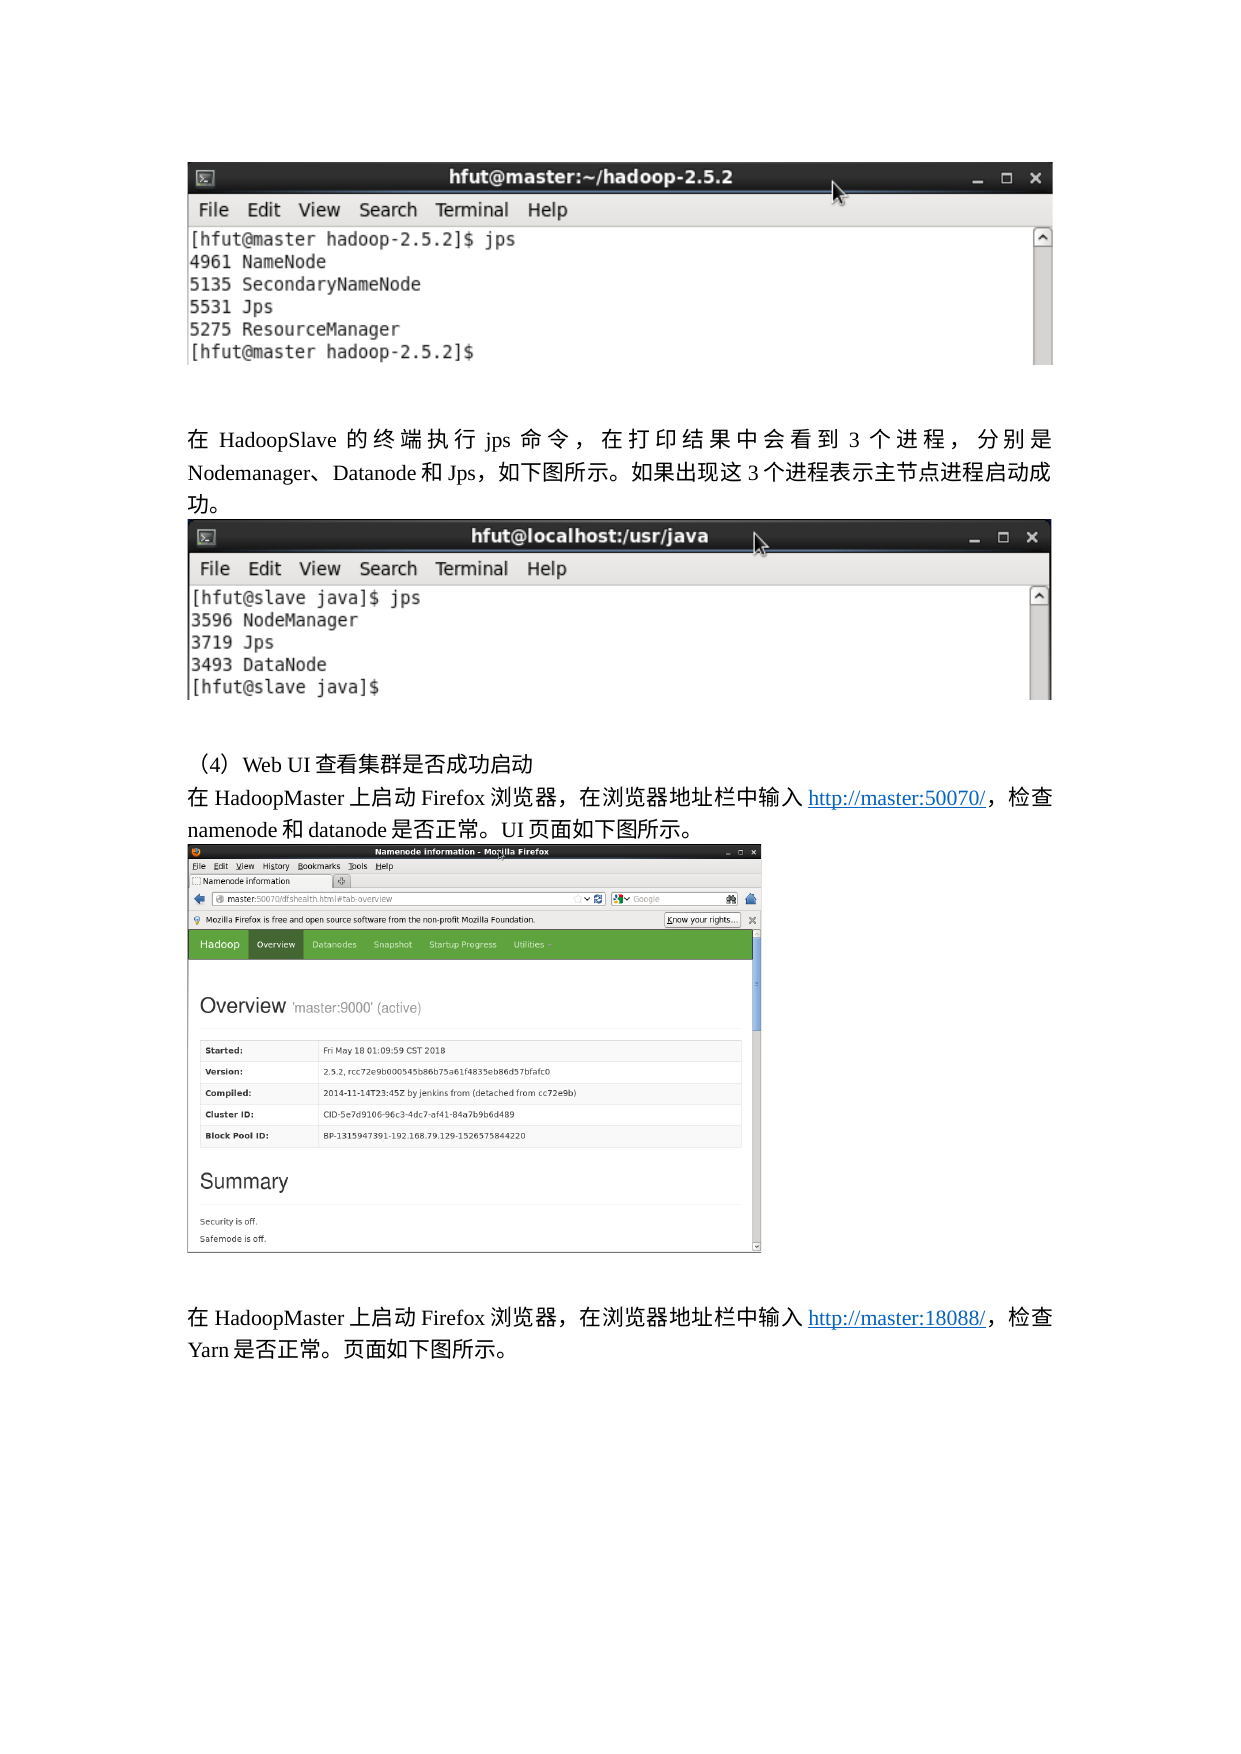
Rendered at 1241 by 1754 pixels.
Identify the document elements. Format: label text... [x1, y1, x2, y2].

text 在HadoopMaster上启动Firefox浏览器，在浏览器地址栏中输入http://master:50070/，检查namenode和datanode是否正常。UI页面如下图所示。 [187, 779, 1053, 844]
text 在HadoopMaster上启动Firefox浏览器，在浏览器地址栏中输入http://master:18088/，检查Yarn是否正常。页面如下图所示。 [187, 1299, 1053, 1364]
picture [187, 519, 1052, 700]
picture [187, 162, 1053, 365]
text （4）Web UI查看集群是否成功启动 [187, 747, 1053, 779]
text 在HadoopSlave的终端执行jps命令，在打印结果中会看到3个进程，分别是Nodemanager、Datanode和Jps，如下图所示。如果出现这3个进程表示主节点进程启动成功。 [187, 422, 1053, 519]
picture [187, 844, 762, 1253]
